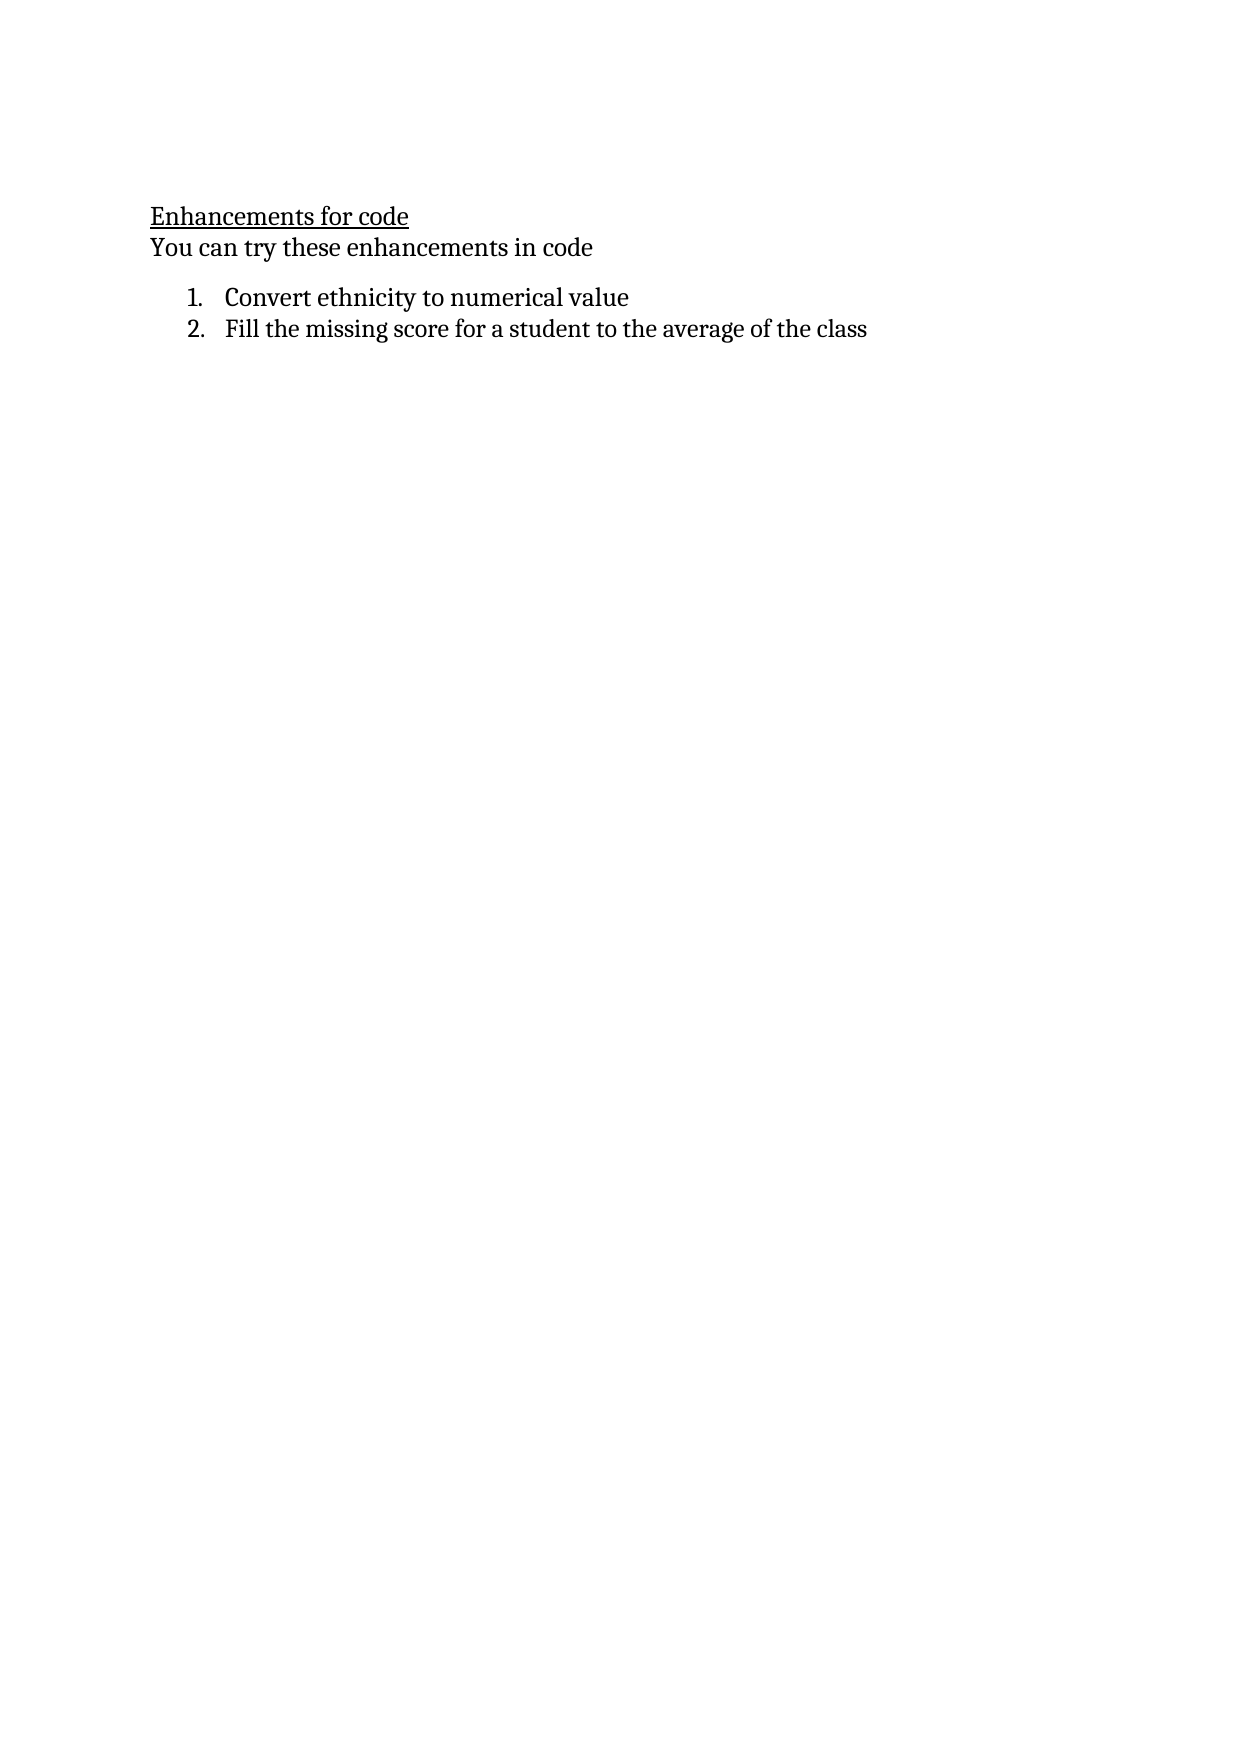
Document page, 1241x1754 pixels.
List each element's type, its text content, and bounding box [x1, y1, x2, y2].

text Enhancements for code [150, 201, 1090, 232]
list Convert ethnicity to numerical value [187, 282, 1090, 313]
list Fill the missing score for a student to the average of the class [187, 314, 1090, 344]
text You can try these enhancements in code [150, 232, 1090, 263]
